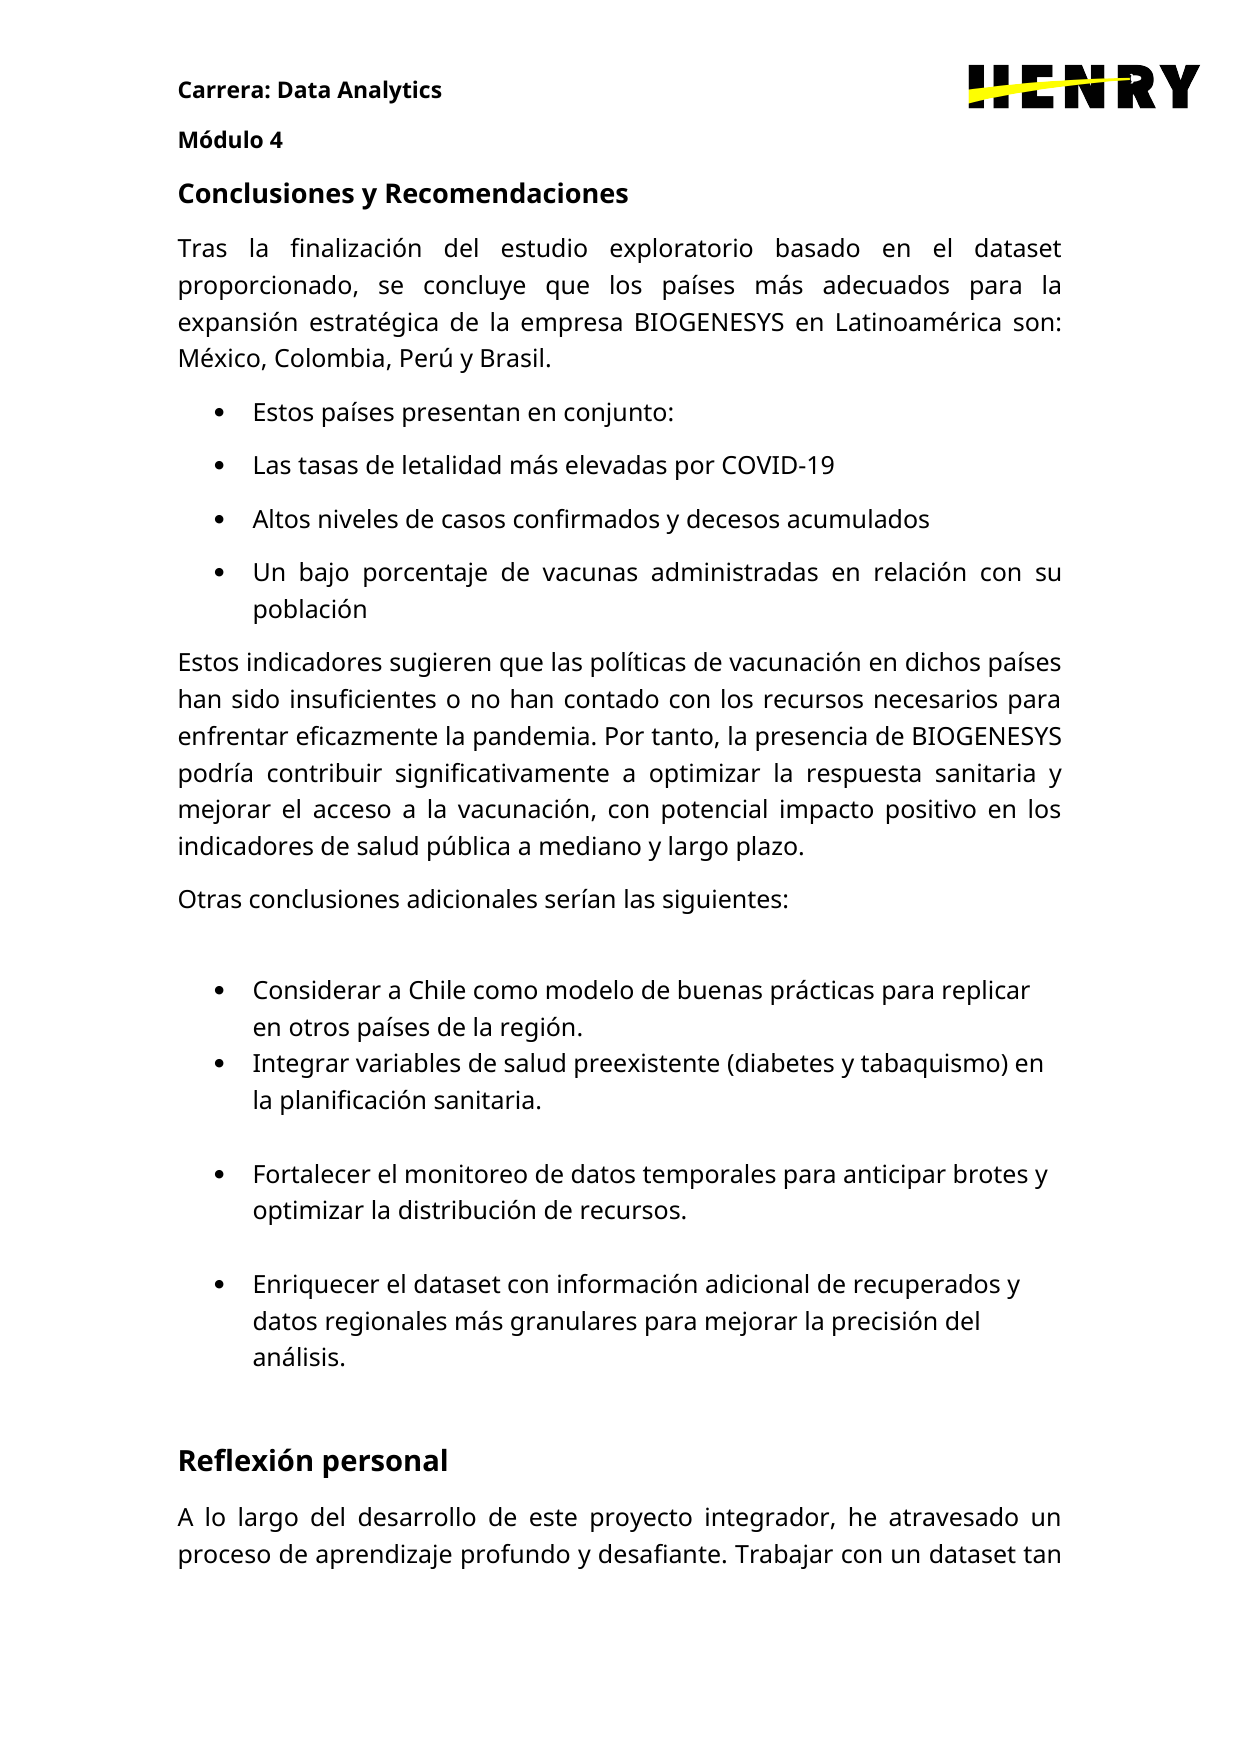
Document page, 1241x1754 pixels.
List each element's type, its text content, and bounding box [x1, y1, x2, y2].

text Otras conclusiones adicionales serían las siguientes: [177, 882, 1063, 916]
subtitle Tras la finalización del estudio exploratorio basado en el dataset proporcionado, se concluye que los países más adecuados para la expansión estratégica de la empresa BIOGENESYS en Latinoamérica son: México, Colombia, Perú y Brasil. [177, 231, 1063, 375]
subtitle Reflexión personal [177, 1440, 1063, 1480]
picture [949, 30, 1232, 140]
subtitle Estos indicadores sugieren que las políticas de vacunación en dichos países han sido insuficientes o no han contado con los recursos necesarios para enfrentar eficazmente la pandemia. Por tanto, la presencia de BIOGENESYS podría contribuir significativamente a optimizar la respuesta sanitaria y mejorar el acceso a la vacunación, con potencial impacto positivo en los indicadores de salud pública a mediano y largo plazo. [177, 645, 1063, 863]
subtitle Altos niveles de casos confirmados y decesos acumulados [215, 501, 1063, 535]
subtitle Las tasas de letalidad más elevadas por COVID-19 [215, 448, 1063, 482]
list Enriquecer el dataset con información adicional de recuperados y datos regionales más granulares para mejorar la precisión del análisis. [215, 1267, 1063, 1374]
list Fortalecer el monitoreo de datos temporales para anticipar brotes y optimizar la distribución de recursos. [215, 1156, 1063, 1227]
subtitle Conclusiones y Recomendaciones [177, 174, 1063, 211]
list Integrar variables de salud preexistente (diabetes y tabaquismo) en la planificación sanitaria. [215, 1046, 1063, 1117]
subtitle Un bajo porcentaje de vacunas administradas en relación con su población [215, 555, 1063, 626]
subtitle Estos países presentan en conjunto: [215, 394, 1063, 428]
list Considerar a Chile como modelo de buenas prácticas para replicar en otros países de la región. [215, 972, 1063, 1043]
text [177, 1500, 1063, 1571]
